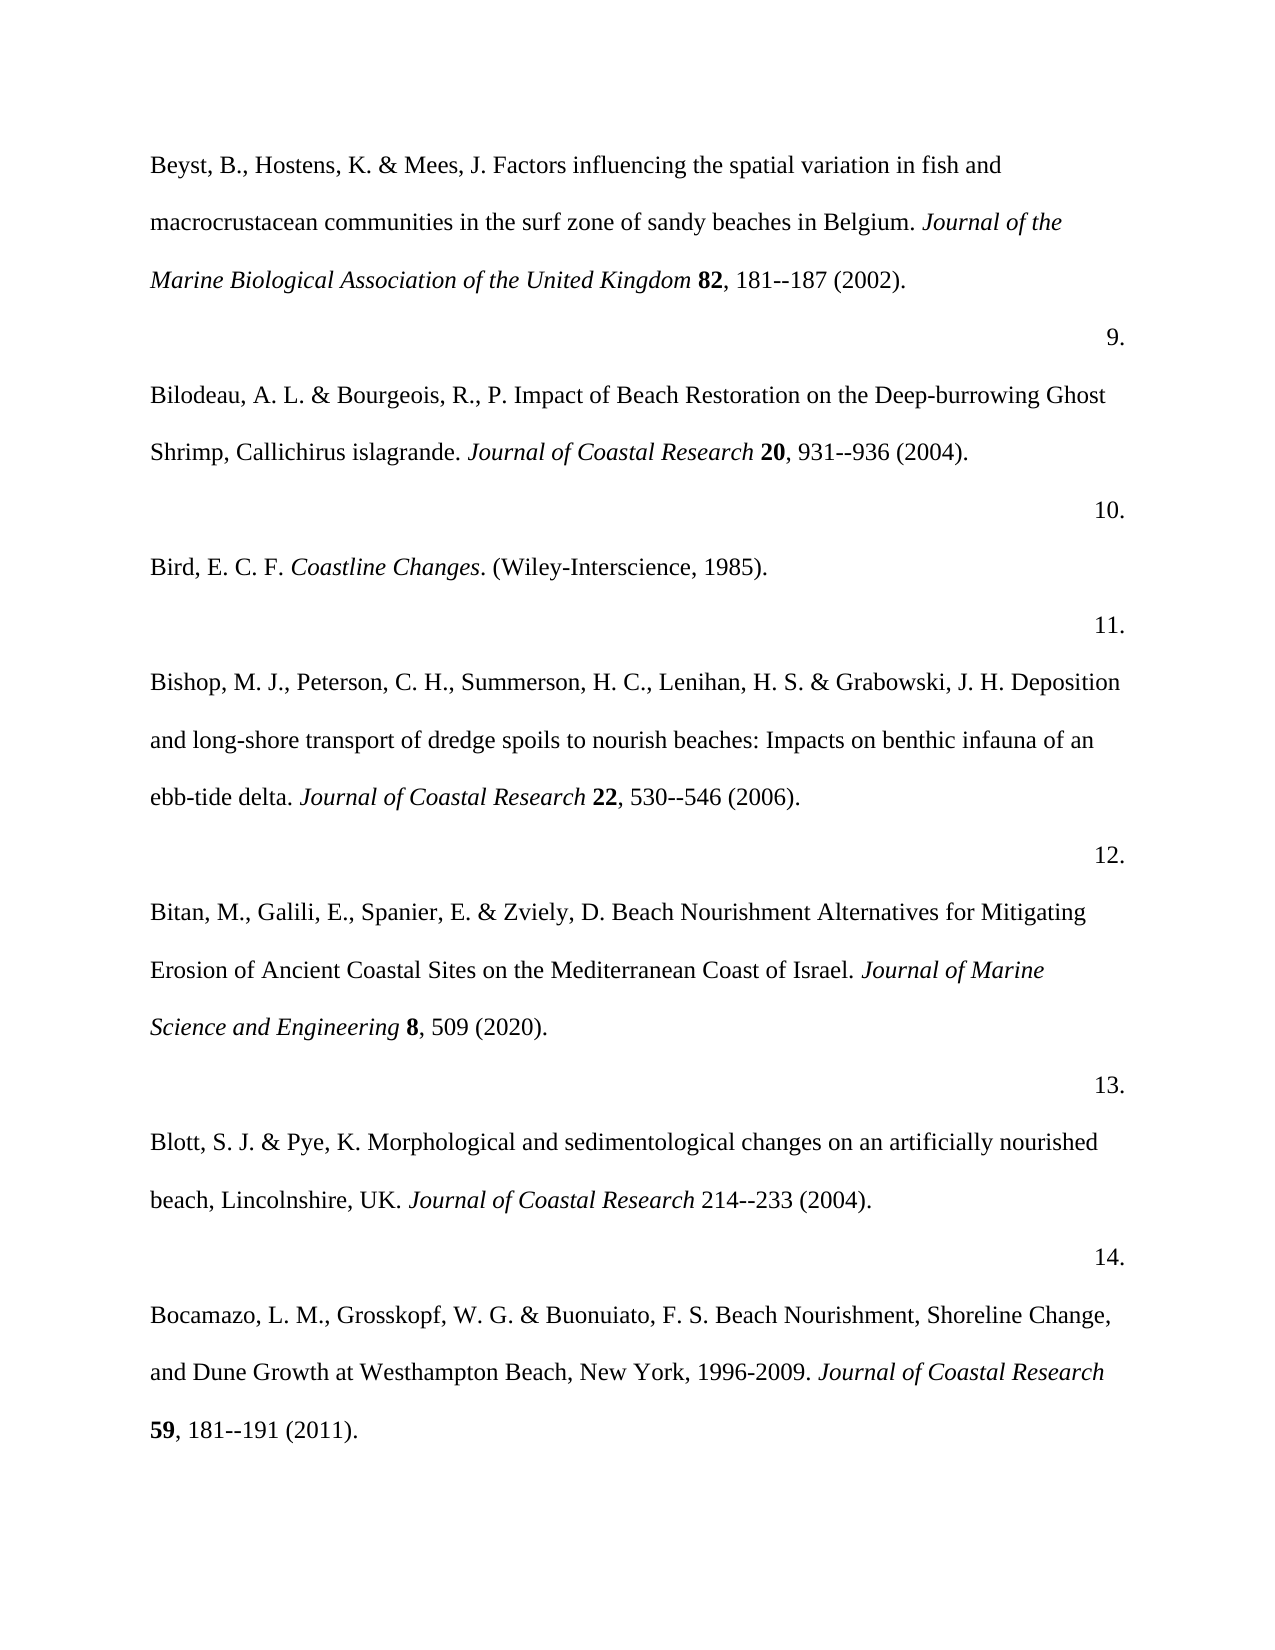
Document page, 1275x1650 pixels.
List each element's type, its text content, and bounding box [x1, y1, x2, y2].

text Bitan, M., Galili, E., Spanier, E. & Zviely, D. Beach Nourishment Alternatives for Mitigating Erosion of Ancient Coastal Sites on the Mediterranean Coast of Israel. Journal of Marine Science and Engineering 8, 509 (2020). [150, 897, 1125, 1041]
text 10. [150, 495, 1125, 524]
text Bird, E. C. F. Coastline Changes. (Wiley-Interscience, 1985). [150, 552, 1125, 581]
text 11. [150, 610, 1125, 639]
text 14. [150, 1242, 1125, 1271]
text Bilodeau, A. L. & Bourgeois, R., P. Impact of Beach Restoration on the Deep-burrowing Ghost Shrimp, Callichirus islagrande. Journal of Coastal Research 20, 931--936 (2004). [150, 380, 1125, 466]
text Bishop, M. J., Peterson, C. H., Summerson, H. C., Lenihan, H. S. & Grabowski, J. H. Deposition and long-shore transport of dredge spoils to nourish beaches: Impacts on benthic infauna of an ebb-tide delta. Journal of Coastal Research 22, 530--546 (2006). [150, 667, 1125, 811]
text 13. [150, 1070, 1125, 1099]
text Bocamazo, L. M., Grosskopf, W. G. & Buonuiato, F. S. Beach Nourishment, Shoreline Change, and Dune Growth at Westhampton Beach, New York, 1996-2009. Journal of Coastal Research 59, 181--191 (2011). [150, 1300, 1125, 1444]
text Blott, S. J. & Pye, K. Morphological and sedimentological changes on an artificially nourished beach, Lincolnshire, UK. Journal of Coastal Research 214--233 (2004). [150, 1127, 1125, 1214]
text 12. [150, 840, 1125, 869]
text 9. [150, 322, 1125, 351]
text Beyst, B., Hostens, K. & Mees, J. Factors influencing the spatial variation in fish and macrocrustacean communities in the surf zone of sandy beaches in Belgium. Journal of the Marine Biological Association of the United Kingdom 82, 181--187 (2002). [150, 150, 1125, 294]
